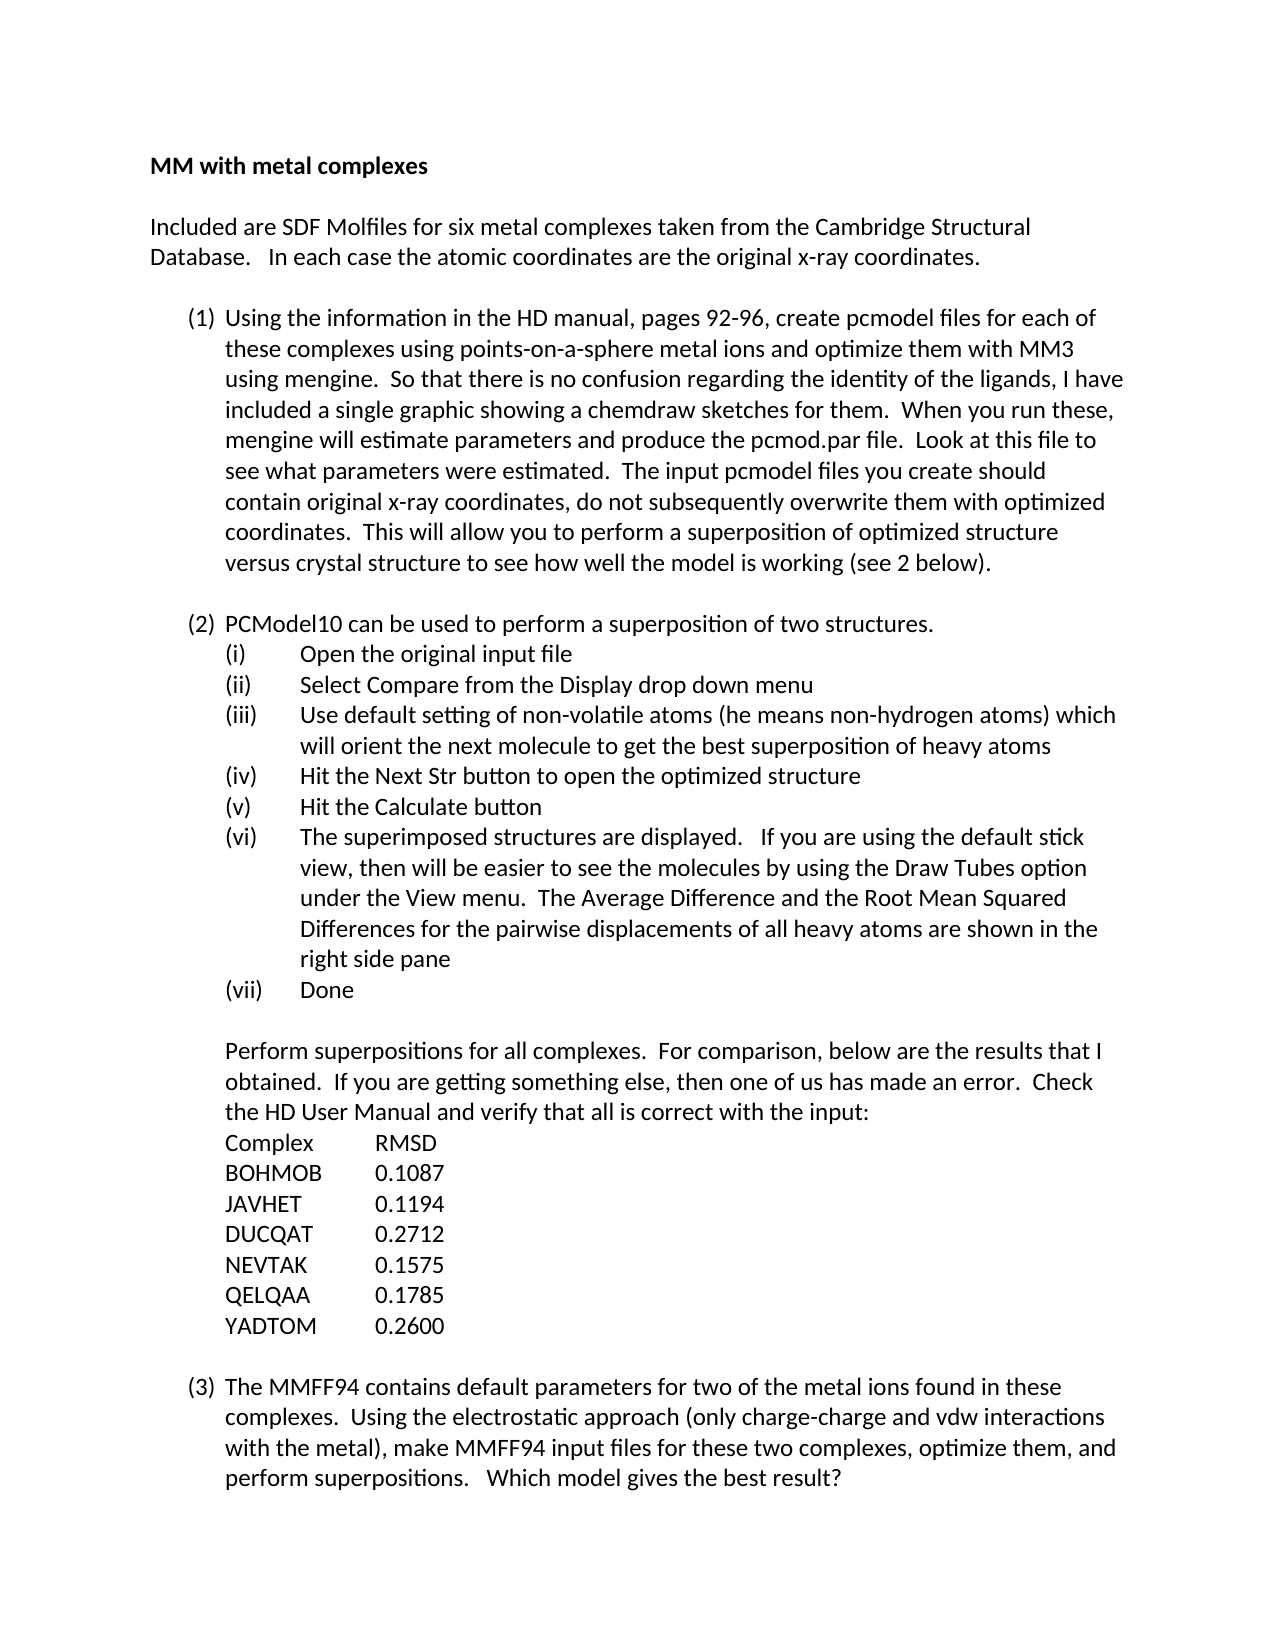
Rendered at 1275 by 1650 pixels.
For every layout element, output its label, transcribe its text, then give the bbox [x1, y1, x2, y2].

list The MMFF94 contains default parameters for two of the metal ions found in these complexes. Using the electrostatic approach (only charge-charge and vdw interactions with the metal), make MMFF94 input files for these two complexes, optimize them, and perform superpositions. Which model gives the best result? [187, 1371, 1125, 1493]
list PCModel10 can be used to perform a superposition of two structures. [187, 608, 1125, 638]
list QELQAA 0.1785 [225, 1279, 1125, 1310]
list NEVTAK 0.1575 [225, 1249, 1125, 1279]
list BOHMOB 0.1087 [225, 1157, 1125, 1188]
list Complex RMSD [225, 1127, 1125, 1157]
list Select Compare from the Display drop down menu [225, 669, 1125, 699]
list JAVHET 0.1194 [225, 1188, 1125, 1218]
list Using the information in the HD manual, pages 92-96, create pcmodel files for each of these complexes using points-on-a-sphere metal ions and optimize them with MM3 using mengine. So that there is no confusion regarding the identity of the ligands, I have included a single graphic showing a chemdraw sketches for them. When you run these, mengine will estimate parameters and produce the pcmod.par file. Look at this file to see what parameters were estimated. The input pcmodel files you create should contain original x-ray coordinates, do not subsequently overwrite them with optimized coordinates. This will allow you to perform a superposition of optimized structure versus crystal structure to see how well the model is working (see 2 below). [187, 303, 1125, 577]
list DUCQAT 0.2712 [225, 1218, 1125, 1249]
list Hit the Next Str button to open the optimized structure [225, 760, 1125, 791]
list Perform superpositions for all complexes. For comparison, below are the results that I obtained. If you are getting something else, then one of us has made an error. Check the HD User Manual and verify that all is correct with the input: [225, 1035, 1125, 1127]
list YADTOM 0.2600 [225, 1310, 1125, 1340]
text MM with metal complexes [150, 150, 1125, 181]
list Hit the Calculate button [225, 791, 1125, 821]
list Use default setting of non-volatile atoms (he means non-hydrogen atoms) which will orient the next molecule to get the best superposition of heavy atoms [225, 699, 1125, 760]
list Open the original input file [225, 638, 1125, 669]
list Done [225, 974, 1125, 1004]
list The superimposed structures are displayed. If you are using the default stick view, then will be easier to see the molecules by using the Draw Tubes option under the View menu. The Average Difference and the Root Mean Squared Differences for the pairwise displacements of all heavy atoms are shown in the right side pane [225, 821, 1125, 974]
text Included are SDF Molfiles for six metal complexes taken from the Cambridge Structural Database. In each case the atomic coordinates are the original x-ray coordinates. [150, 211, 1125, 272]
